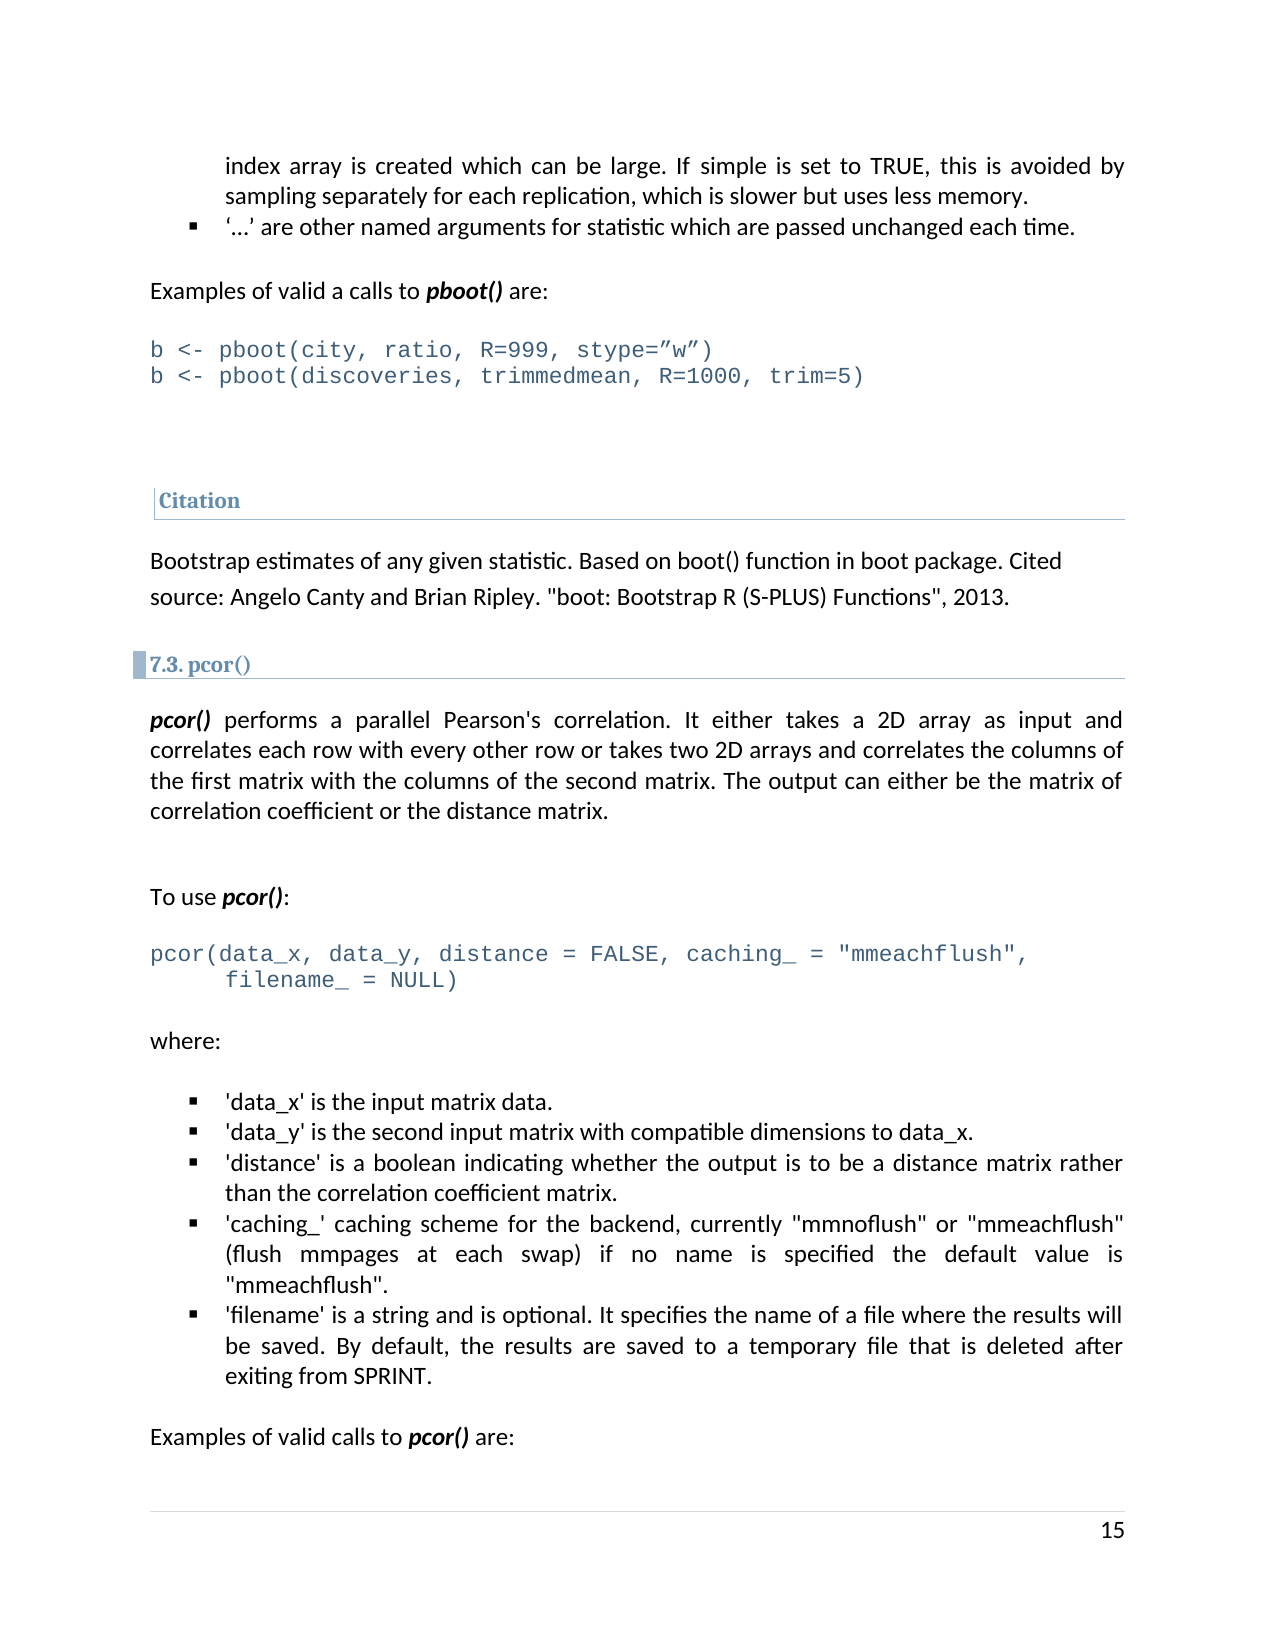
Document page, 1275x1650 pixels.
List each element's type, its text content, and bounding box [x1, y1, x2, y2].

text pcor() performs a parallel Pearson's correlation. It either takes a 2D array as input and correlates each row with every other row or takes two 2D arrays and correlates the columns of the first matrix with the columns of the second matrix. The output can either be the matrix of correlation coefficient or the distance matrix. [150, 704, 1125, 826]
text Examples of valid calls to pcor() are: [150, 1422, 1125, 1452]
text b <- pboot(discoveries, trimmedmean, R=1000, trim=5) [150, 365, 1125, 391]
list ‘…’ are other named arguments for statistic which are passed unchanged each time. [187, 211, 1125, 242]
text To use pcor(): [150, 881, 1125, 912]
subtitle pcor() [146, 651, 1125, 678]
list 'filename' is a string and is optional. It specifies the name of a file where the results will be saved. By default, the results are saved to a temporary file that is deleted after exiting from SPRINT. [187, 1299, 1125, 1391]
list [187, 150, 1125, 211]
list 'distance' is a boolean indicating whether the output is to be a distance matrix rather than the correlation coefficient matrix. [187, 1147, 1125, 1208]
list 'data_y' is the second input matrix with compatible dimensions to data_x. [187, 1116, 1125, 1147]
list 'data_x' is the input matrix data. [187, 1086, 1125, 1116]
text pcor(data_x, data_y, distance = FALSE, caching_ = "mmeachflush", filename_ = NULL) [150, 942, 1125, 994]
list 'caching_' caching scheme for the backend, currently "mmnoflush" or "mmeachflush" (flush mmpages at each swap) if no name is specified the default value is "mmeachflush". [187, 1208, 1125, 1299]
subtitle Citation [155, 488, 1125, 519]
text where: [150, 1025, 1125, 1055]
text Bootstrap estimates of any given statistic. Based on boot() function in boot package. Cited source: Angelo Canty and Brian Ripley. "boot: Bootstrap R (S-PLUS) Functions", 2013. [150, 545, 1125, 612]
text b <- pboot(city, ratio, R=999, stype=”w”) [150, 339, 1125, 365]
text Examples of valid a calls to pboot() are: [150, 275, 1125, 305]
